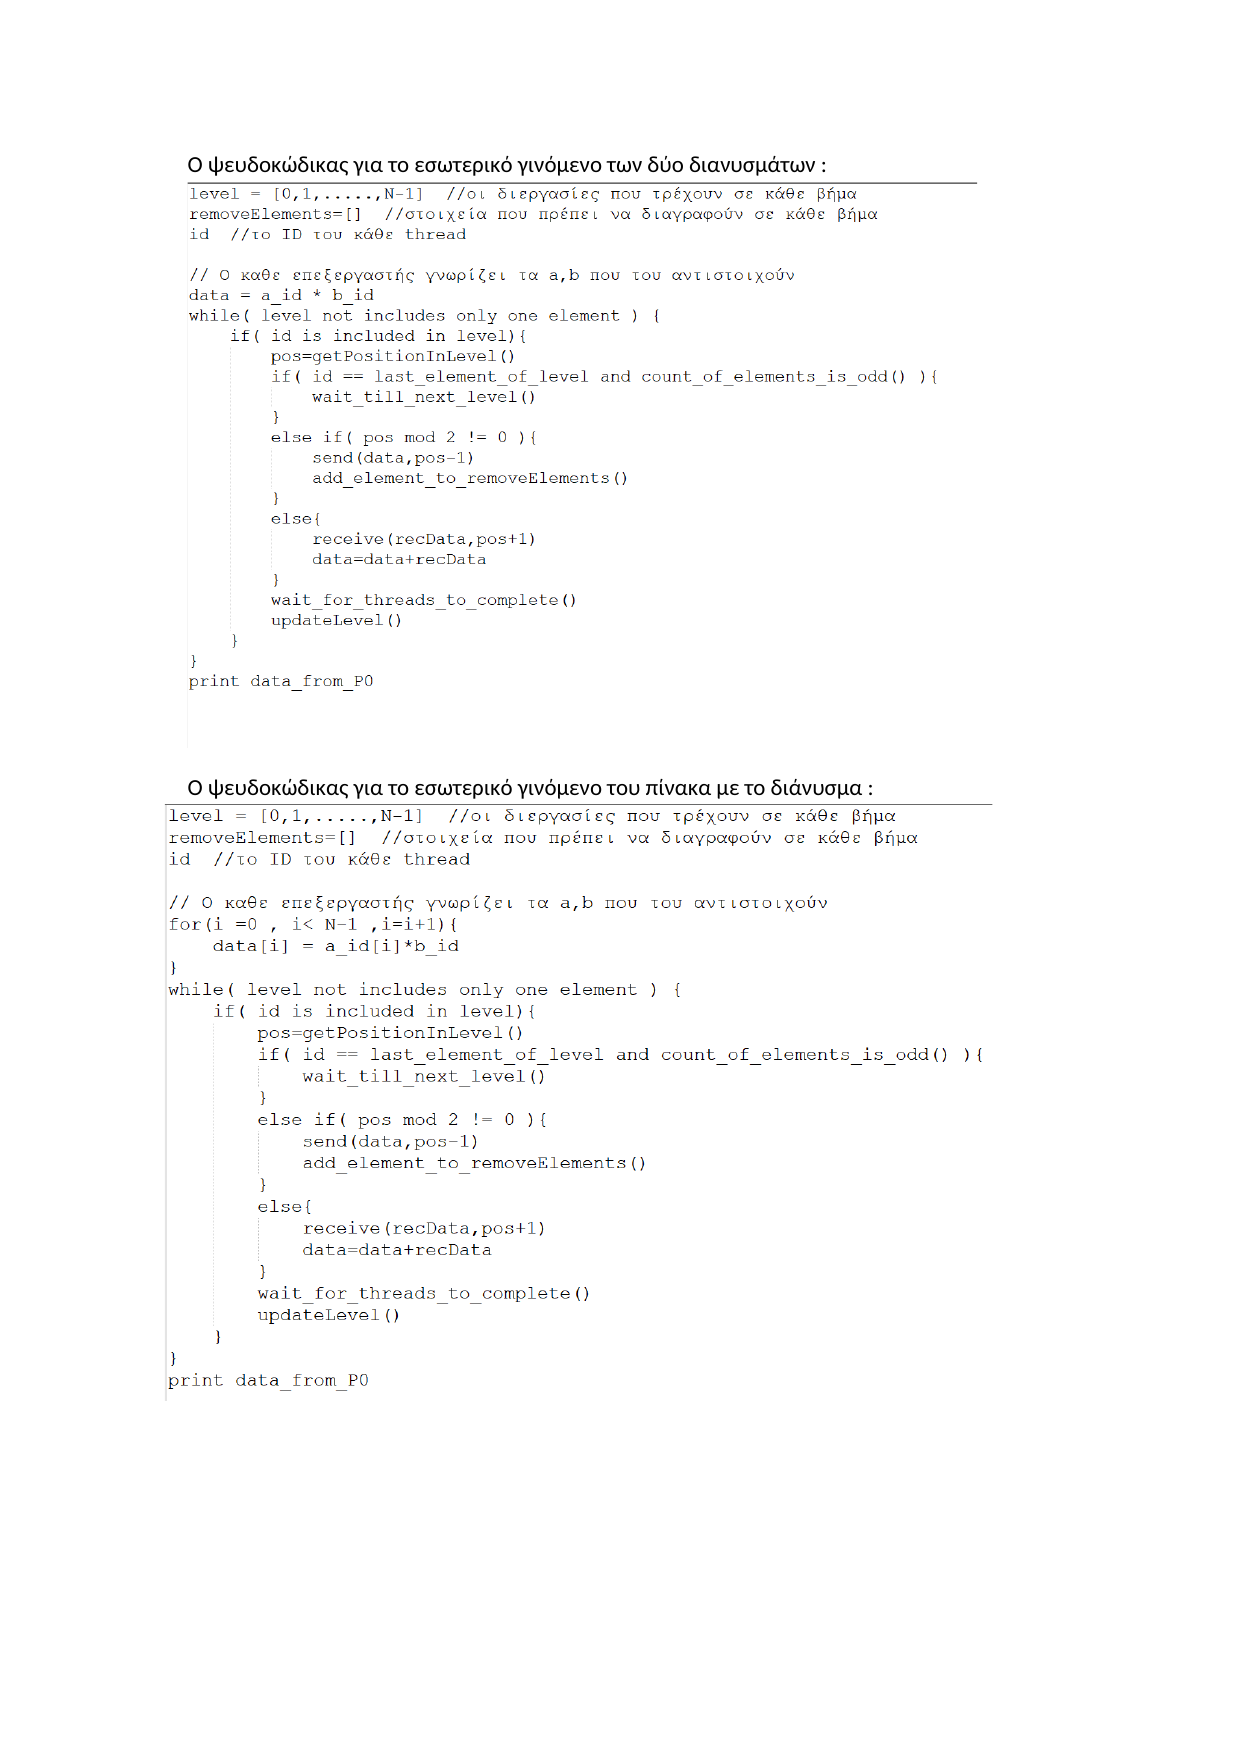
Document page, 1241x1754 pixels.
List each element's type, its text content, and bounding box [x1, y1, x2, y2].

text Ο ψευδοκώδικας για το εσωτερικό γινόμενο του πίνακα με το διάνυσμα : [187, 773, 1053, 801]
picture [187, 182, 978, 748]
picture [164, 804, 992, 1402]
